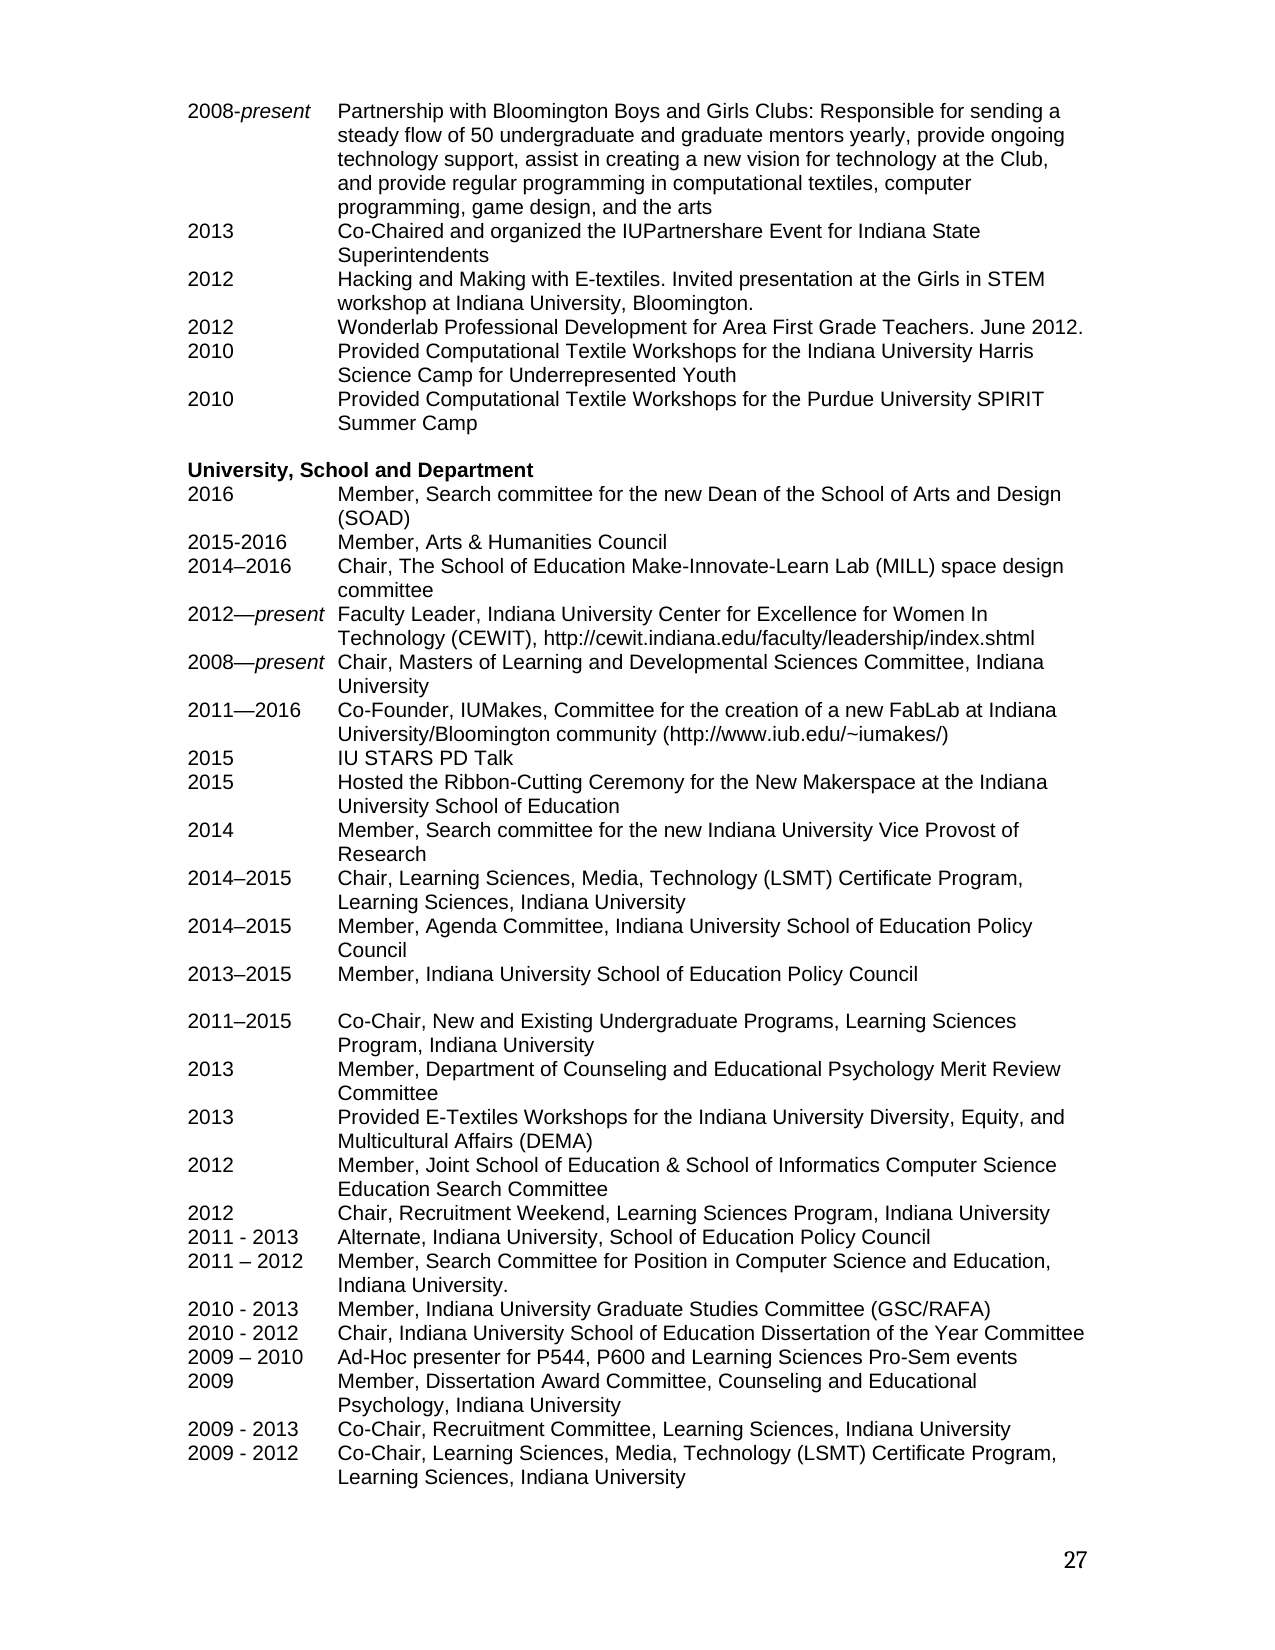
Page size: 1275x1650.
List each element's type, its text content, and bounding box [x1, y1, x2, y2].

text 2010 Provided Computational Textile Workshops for the Purdue University SPIRIT Summer Camp [187, 386, 1087, 434]
text 2011–2015 Co-Chair, New and Existing Undergraduate Programs, Learning Sciences Program, Indiana University [187, 1009, 1087, 1057]
text 2012 Wonderlab Professional Development for Area First Grade Teachers. June 2012. [187, 314, 1087, 338]
text 2010 Provided Computational Textile Workshops for the Indiana University Harris Science Camp for Underrepresented Youth [187, 338, 1087, 386]
text 2013 Member, Department of Counseling and Educational Psychology Merit Review Committee [187, 1057, 1087, 1105]
text 2010 - 2013 Member, Indiana University Graduate Studies Committee (GSC/RAFA) [187, 1297, 1087, 1321]
text 2009 – 2010 Ad-Hoc presenter for P544, P600 and Learning Sciences Pro-Sem events [187, 1345, 1087, 1369]
text 2012 Member, Joint School of Education & School of Informatics Computer Science Education Search Committee [187, 1153, 1087, 1201]
text 2009 - 2013 Co-Chair, Recruitment Committee, Learning Sciences, Indiana University [187, 1417, 1087, 1441]
text 2013–2015 Member, Indiana University School of Education Policy Council [187, 961, 1087, 985]
text 2015 Hosted the Ribbon-Cutting Ceremony for the New Makerspace at the Indiana University School of Education [187, 770, 1087, 818]
text 2012—present Faculty Leader, Indiana University Center for Excellence for Women In Technology (CEWIT), http://cewit.indiana.edu/faculty/leadership/index.shtml [187, 602, 1087, 650]
text 2015-2016 Member, Arts & Humanities Council [187, 530, 1087, 554]
text 2011—2016 Co-Founder, IUMakes, Committee for the creation of a new FabLab at Indiana University/Bloomington community (http://www.iub.edu/~iumakes/) [187, 698, 1087, 746]
text University, School and Department [187, 458, 1087, 482]
text 2011 – 2012 Member, Search Committee for Position in Computer Science and Education, Indiana University. [187, 1249, 1087, 1297]
text 2012 Chair, Recruitment Weekend, Learning Sciences Program, Indiana University [187, 1201, 1087, 1225]
text 2010 - 2012 Chair, Indiana University School of Education Dissertation of the Year Committee [187, 1321, 1087, 1345]
text 2014 Member, Search committee for the new Indiana University Vice Provost of Research [187, 818, 1087, 866]
text 2012 Hacking and Making with E-textiles. Invited presentation at the Girls in STEM workshop at Indiana University, Bloomington. [187, 267, 1087, 314]
text 2009 - 2012 Co-Chair, Learning Sciences, Media, Technology (LSMT) Certificate Program, Learning Sciences, Indiana University [187, 1441, 1087, 1488]
text 2009 Member, Dissertation Award Committee, Counseling and Educational Psychology, Indiana University [187, 1369, 1087, 1417]
text 2013 Co-Chaired and organized the IUPartnershare Event for Indiana State Superintendents [187, 219, 1087, 267]
text 2011 - 2013 Alternate, Indiana University, School of Education Policy Council [187, 1225, 1087, 1249]
text 2014–2016 Chair, The School of Education Make-Innovate-Learn Lab (MILL) space design committee [187, 554, 1087, 602]
text 2015 IU STARS PD Talk [187, 746, 1087, 770]
text 2014–2015 Member, Agenda Committee, Indiana University School of Education Policy Council [187, 913, 1087, 961]
text 2013 Provided E-Textiles Workshops for the Indiana University Diversity, Equity, and Multicultural Affairs (DEMA) [187, 1105, 1087, 1153]
text 2016 Member, Search committee for the new Dean of the School of Arts and Design (SOAD) [187, 482, 1087, 530]
text 2008—present Chair, Masters of Learning and Developmental Sciences Committee, Indiana University [187, 650, 1087, 698]
text 2008-present Partnership with Bloomington Boys and Girls Clubs: Responsible for sending a steady flow of 50 undergraduate and graduate mentors yearly, provide ongoing technology support, assist in creating a new vision for technology at the Club, and provide regular programming in computational textiles, computer programming, game design, and the arts [187, 99, 1087, 219]
text 2014–2015 Chair, Learning Sciences, Media, Technology (LSMT) Certificate Program, Learning Sciences, Indiana University [187, 866, 1087, 913]
